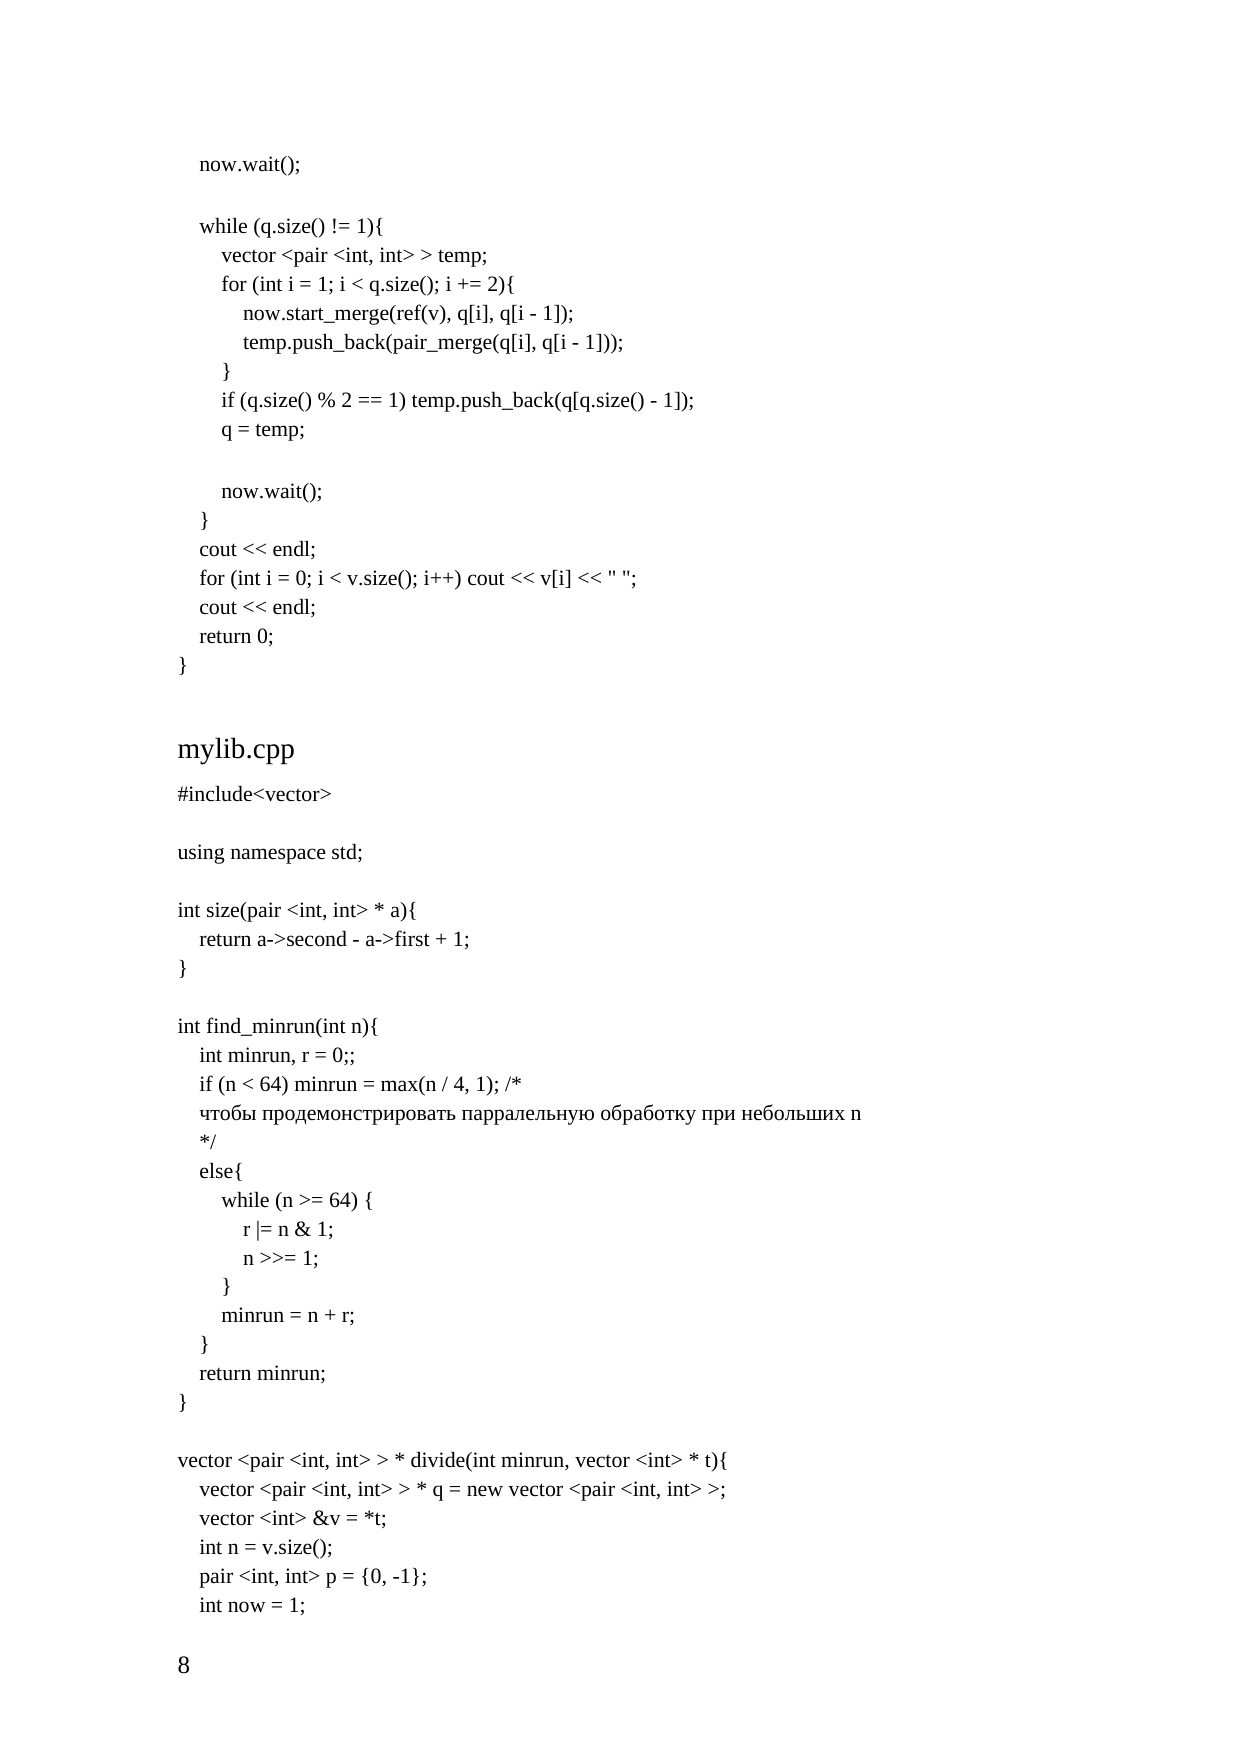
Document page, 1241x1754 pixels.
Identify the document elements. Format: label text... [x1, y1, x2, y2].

text #include<vector> [177, 781, 1152, 806]
text cout << endl; [177, 536, 1152, 561]
text } [177, 1389, 1152, 1414]
text n >>= 1; [177, 1244, 1152, 1270]
text } [177, 507, 1152, 532]
text int minrun, r = 0;; [177, 1042, 1152, 1067]
text mylib.cpp [177, 731, 1152, 764]
text cout << endl; [177, 594, 1152, 619]
text minrun = n + r; [177, 1302, 1152, 1328]
text if (q.size() % 2 == 1) temp.push_back(q[q.size() - 1]); [177, 387, 1152, 412]
text using namespace std; [177, 839, 1152, 864]
text now.start_merge(ref(v), q[i], q[i - 1]); [177, 300, 1152, 325]
text */ [177, 1129, 1152, 1154]
text return minrun; [177, 1360, 1152, 1386]
text now.wait(); [177, 478, 1152, 503]
text pair <int, int> p = {0, -1}; [177, 1563, 1152, 1588]
text int find_minrun(int n){ [177, 1013, 1152, 1038]
text int size(pair <int, int> * a){ [177, 897, 1152, 922]
text } [177, 358, 1152, 383]
text temp.push_back(pair_merge(q[i], q[i - 1])); [177, 329, 1152, 354]
text } [177, 955, 1152, 980]
text r |= n & 1; [177, 1216, 1152, 1241]
text int n = v.size(); [177, 1534, 1152, 1559]
text if (n < 64) minrun = max(n / 4, 1); /* [177, 1071, 1152, 1096]
text чтобы продемонстрировать парралельную обработку при небольших n [177, 1100, 1152, 1125]
text for (int i = 1; i < q.size(); i += 2){ [177, 271, 1152, 296]
text now.wait(); [177, 151, 1152, 176]
text } [177, 1331, 1152, 1357]
text return a->second - a->first + 1; [177, 926, 1152, 951]
text return 0; [177, 623, 1152, 648]
text for (int i = 0; i < v.size(); i++) cout << v[i] << " "; [177, 565, 1152, 590]
text q = temp; [177, 416, 1152, 441]
text while (q.size() != 1){ [177, 213, 1152, 238]
text } [177, 652, 1152, 677]
text vector <pair <int, int> > * q = new vector <pair <int, int> >; [177, 1476, 1152, 1501]
text while (n >= 64) { [177, 1187, 1152, 1212]
text vector <int> &v = *t; [177, 1505, 1152, 1530]
text } [177, 1273, 1152, 1299]
text else{ [177, 1158, 1152, 1183]
text int now = 1; [177, 1592, 1152, 1617]
text vector <pair <int, int> > * divide(int minrun, vector <int> * t){ [177, 1447, 1152, 1472]
text vector <pair <int, int> > temp; [177, 242, 1152, 267]
